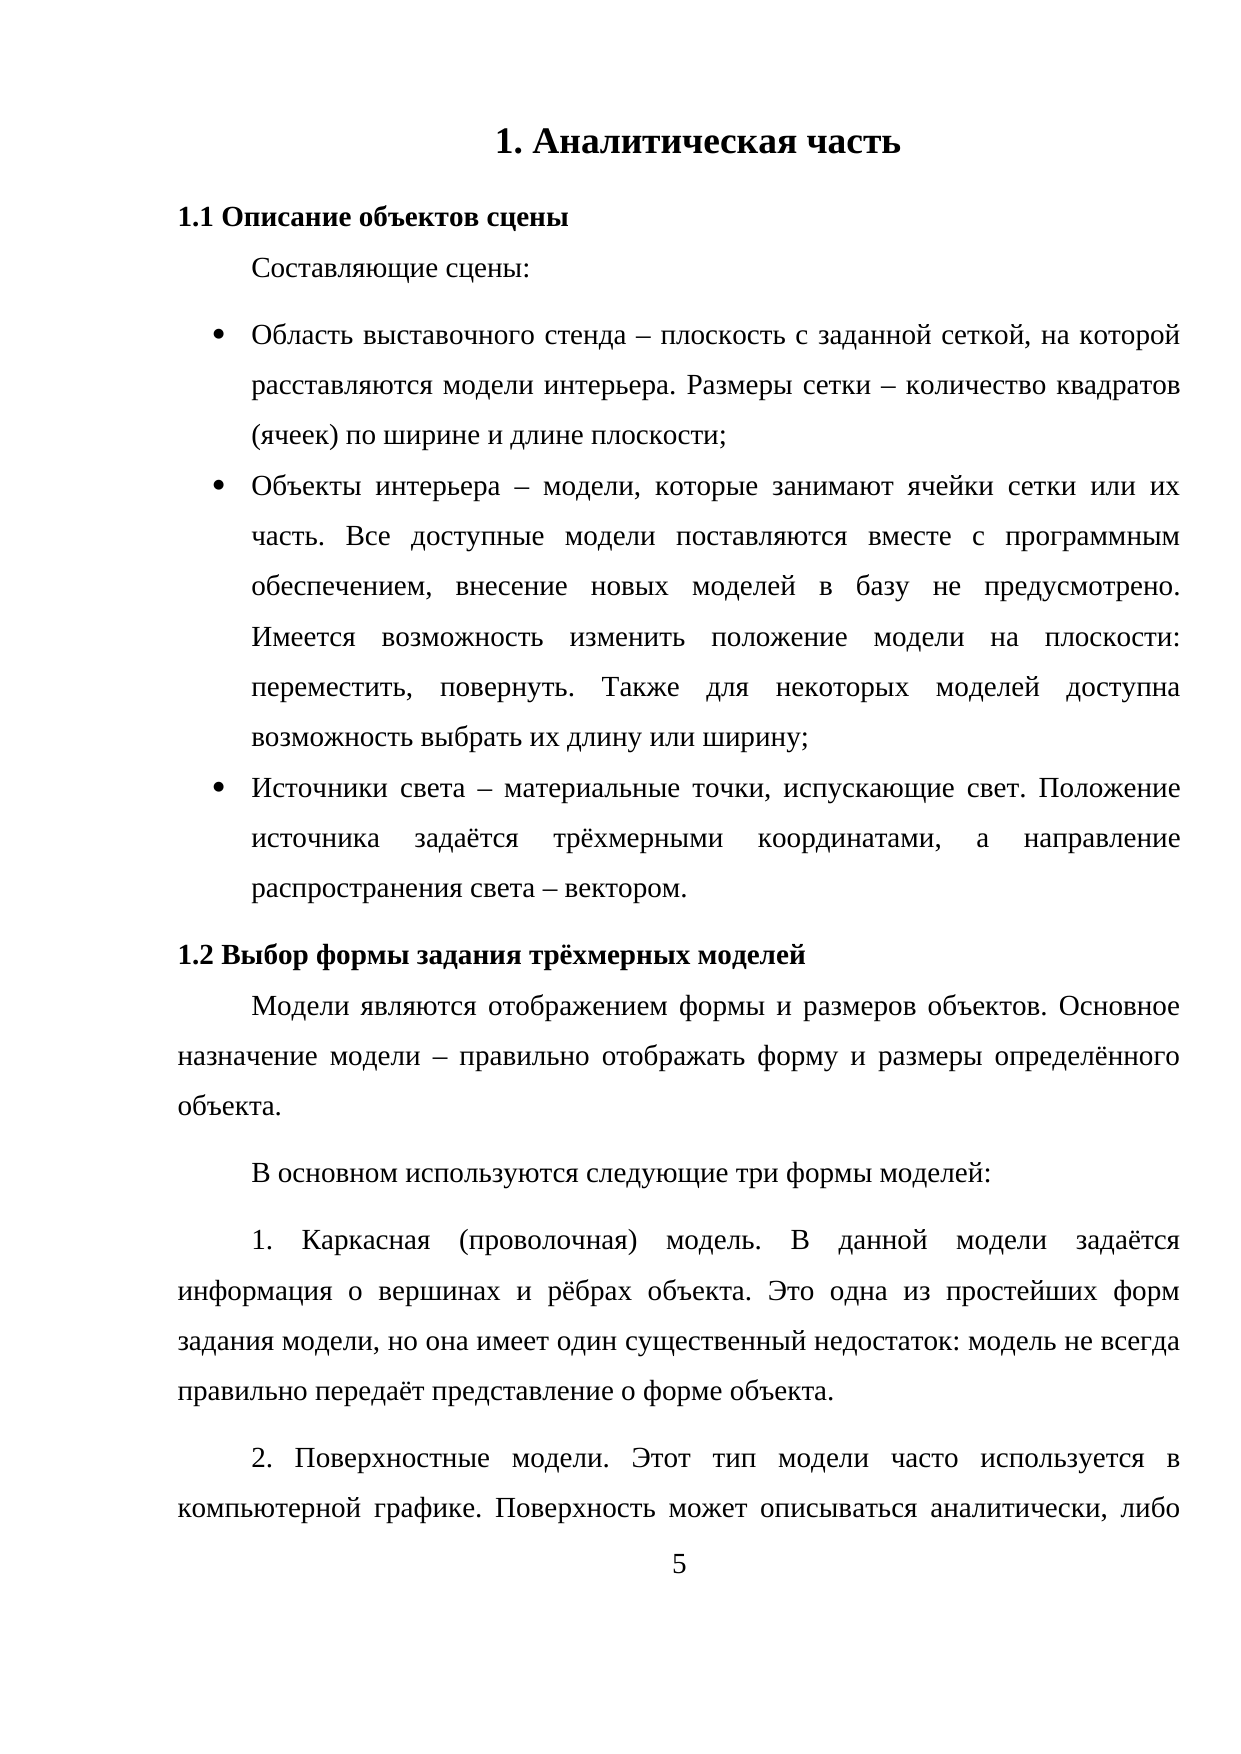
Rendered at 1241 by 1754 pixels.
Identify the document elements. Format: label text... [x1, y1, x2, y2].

text Составляющие сцены: [177, 250, 1181, 283]
list Область выставочного стенда – плоскость с заданной сеткой, на которой расставляются модели интерьера. Размеры сетки – количество квадратов (ячеек) по ширине и длине плоскости; [213, 317, 1181, 451]
subtitle 1.1 Описание объектов сцены [177, 199, 1181, 233]
text В основном используются следующие три формы моделей: [177, 1155, 1181, 1189]
text Модели являются отображением формы и размеров объектов. Основное назначение модели – правильно отображать форму и размеры определённого объекта. [177, 988, 1181, 1122]
text 1. Каркасная (проволочная) модель. В данной модели задаётся информация о вершинах и рёбрах объекта. Это одна из простейших форм задания модели, но она имеет один существенный недостаток: модель не всегда правильно передаёт представление о форме объекта. [177, 1222, 1181, 1407]
list Источники света – материальные точки, испускающие свет. Положение источника задаётся трёхмерными координатами, а направление распространения света – вектором. [213, 770, 1181, 904]
subtitle 1.2 Выбор формы задания трёхмерных моделей [177, 937, 1181, 971]
subtitle Аналитическая часть [215, 118, 1181, 161]
list Объекты интерьера – модели, которые занимают ячейки сетки или их часть. Все доступные модели поставляются вместе с программным обеспечением, внесение новых моделей в базу не предусмотрено. Имеется возможность изменить положение модели на плоскости: переместить, повернуть. Также для некоторых моделей доступна возможность выбрать их длину или ширину; [213, 468, 1181, 753]
